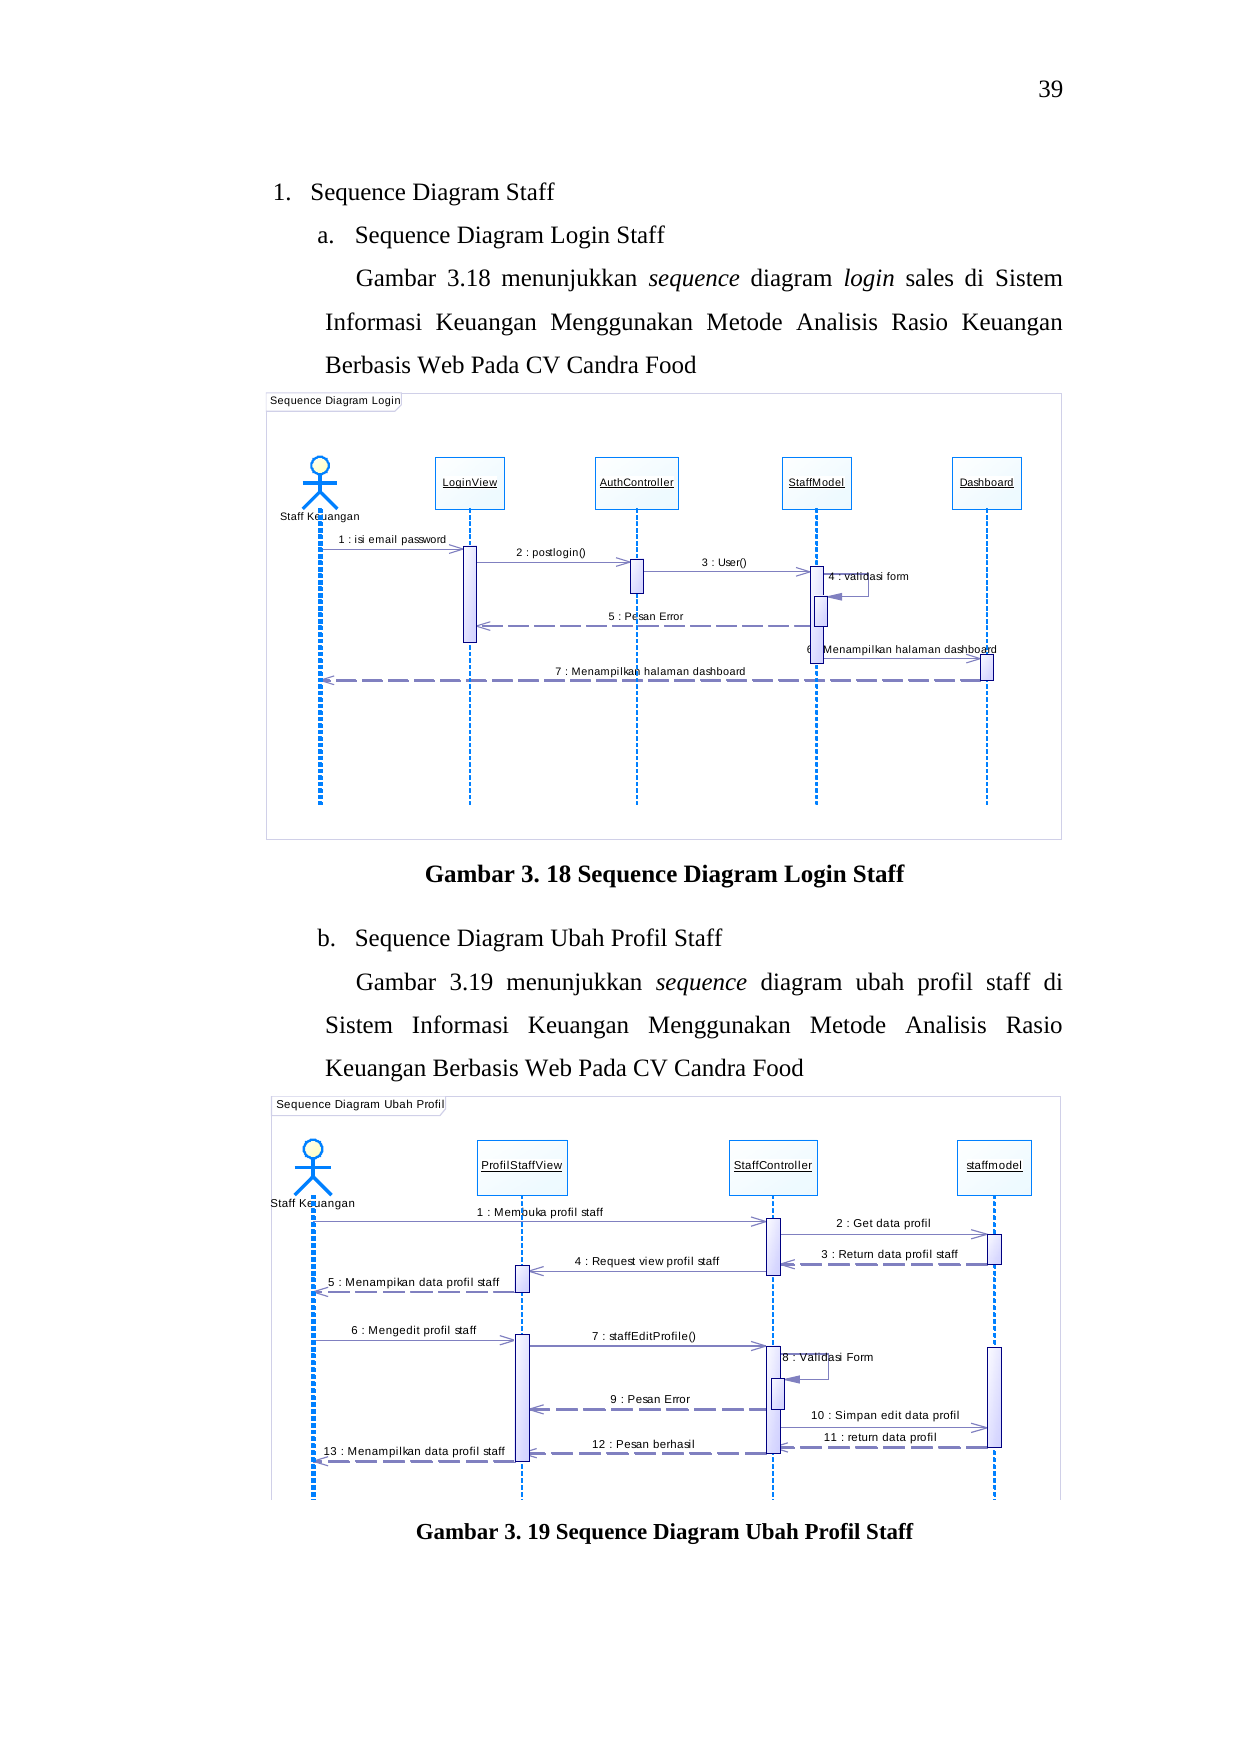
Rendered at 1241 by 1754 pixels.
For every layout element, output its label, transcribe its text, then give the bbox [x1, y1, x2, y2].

list Gambar 3.19 menunjukkan sequence diagram ubah profil staff di Sistem Informasi Keuangan Menggunakan Metode Analisis Rasio Keuangan Berbasis Web Pada CV Candra Food [325, 967, 1063, 1082]
text Gambar 3. 18 Sequence Diagram Login Staff [266, 859, 1063, 888]
list Sequence Diagram Login Staff [317, 220, 1063, 249]
list Sequence Diagram Ubah Profil Staff [317, 923, 1063, 952]
text Gambar 3. 19 Sequence Diagram Ubah Profil Staff [266, 1518, 1063, 1544]
list Gambar 3.18 menunjukkan sequence diagram login sales di Sistem Informasi Keuangan Menggunakan Metode Analisis Rasio Keuangan Berbasis Web Pada CV Candra Food [325, 263, 1063, 378]
list Sequence Diagram Staff [273, 177, 1063, 206]
